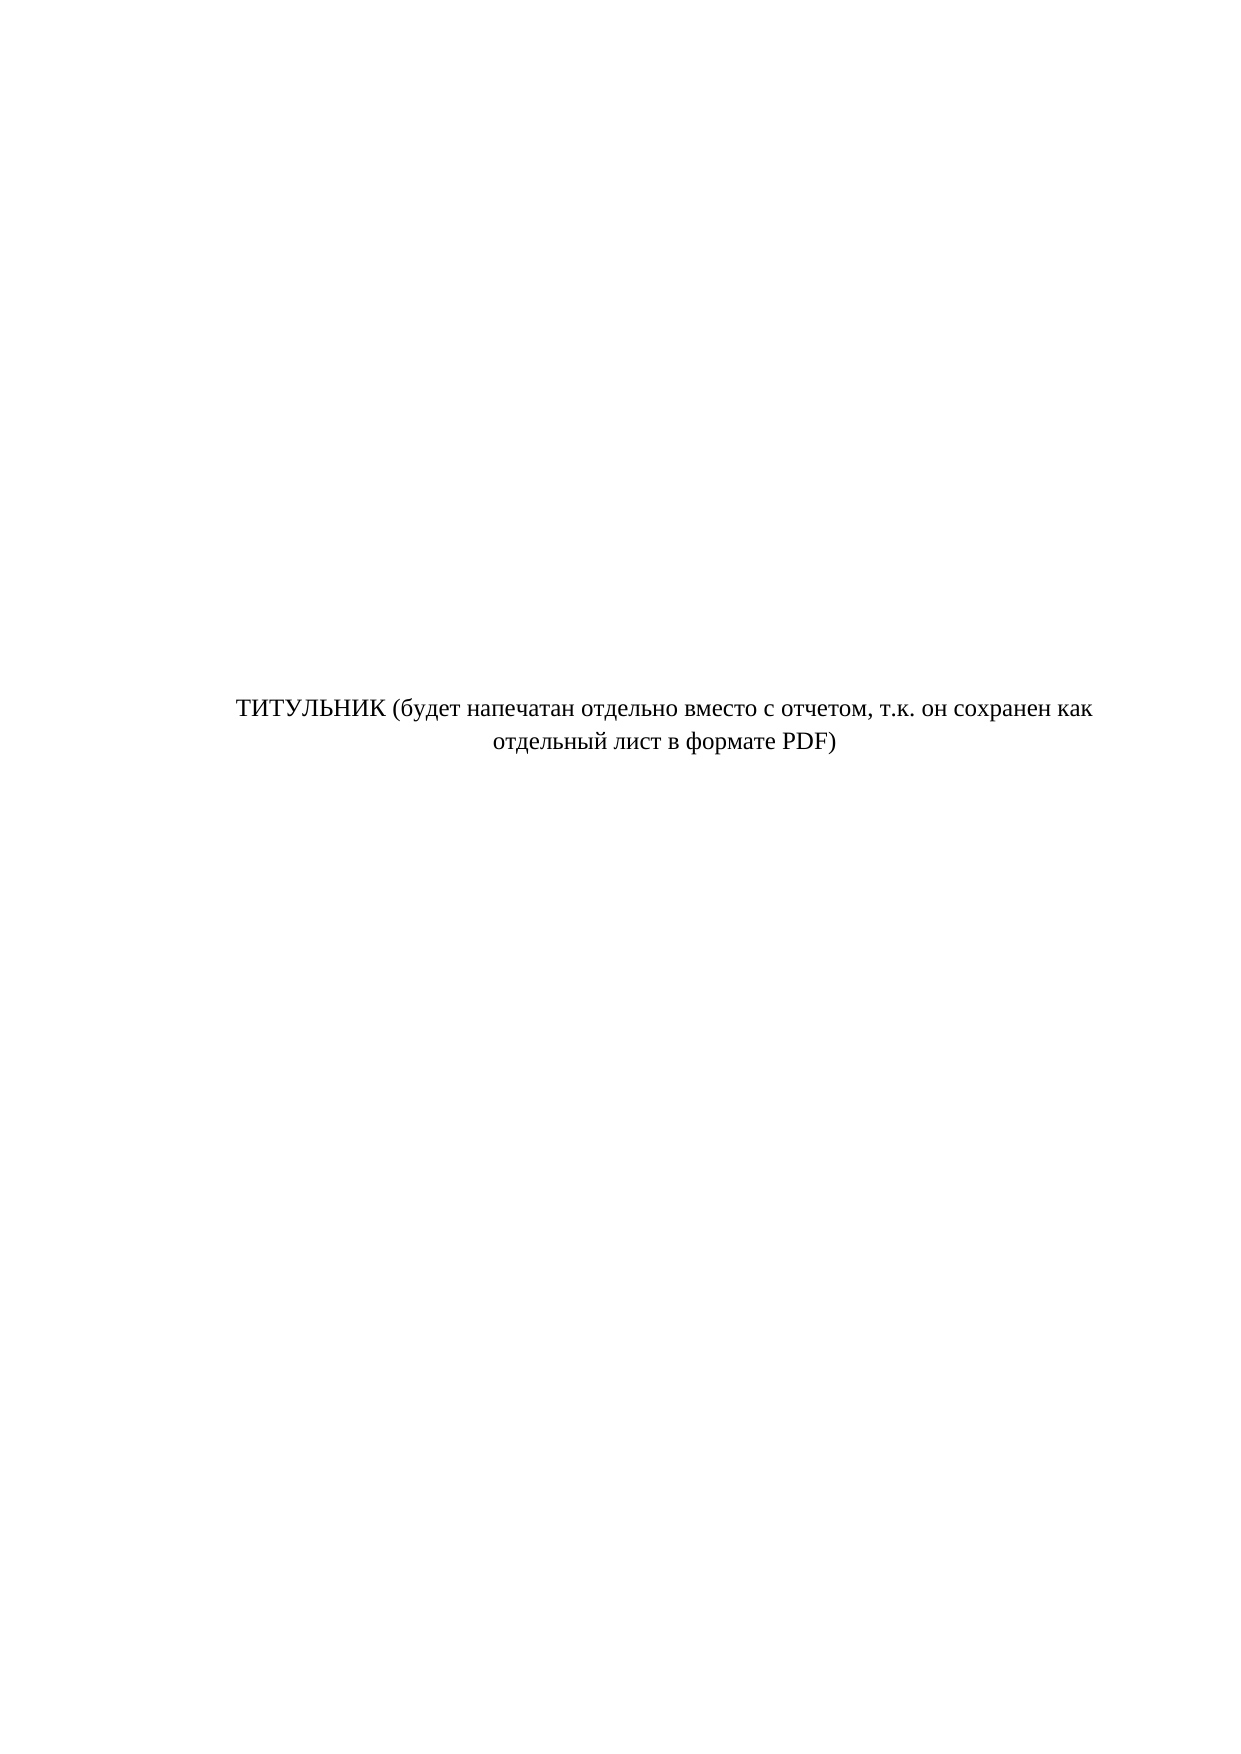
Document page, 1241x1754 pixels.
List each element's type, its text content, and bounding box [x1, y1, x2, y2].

text ТИТУЛЬНИК (будет напечатан отдельно вместо с отчетом, т.к. он сохранен как отдельный лист в формате PDF) [177, 693, 1152, 755]
